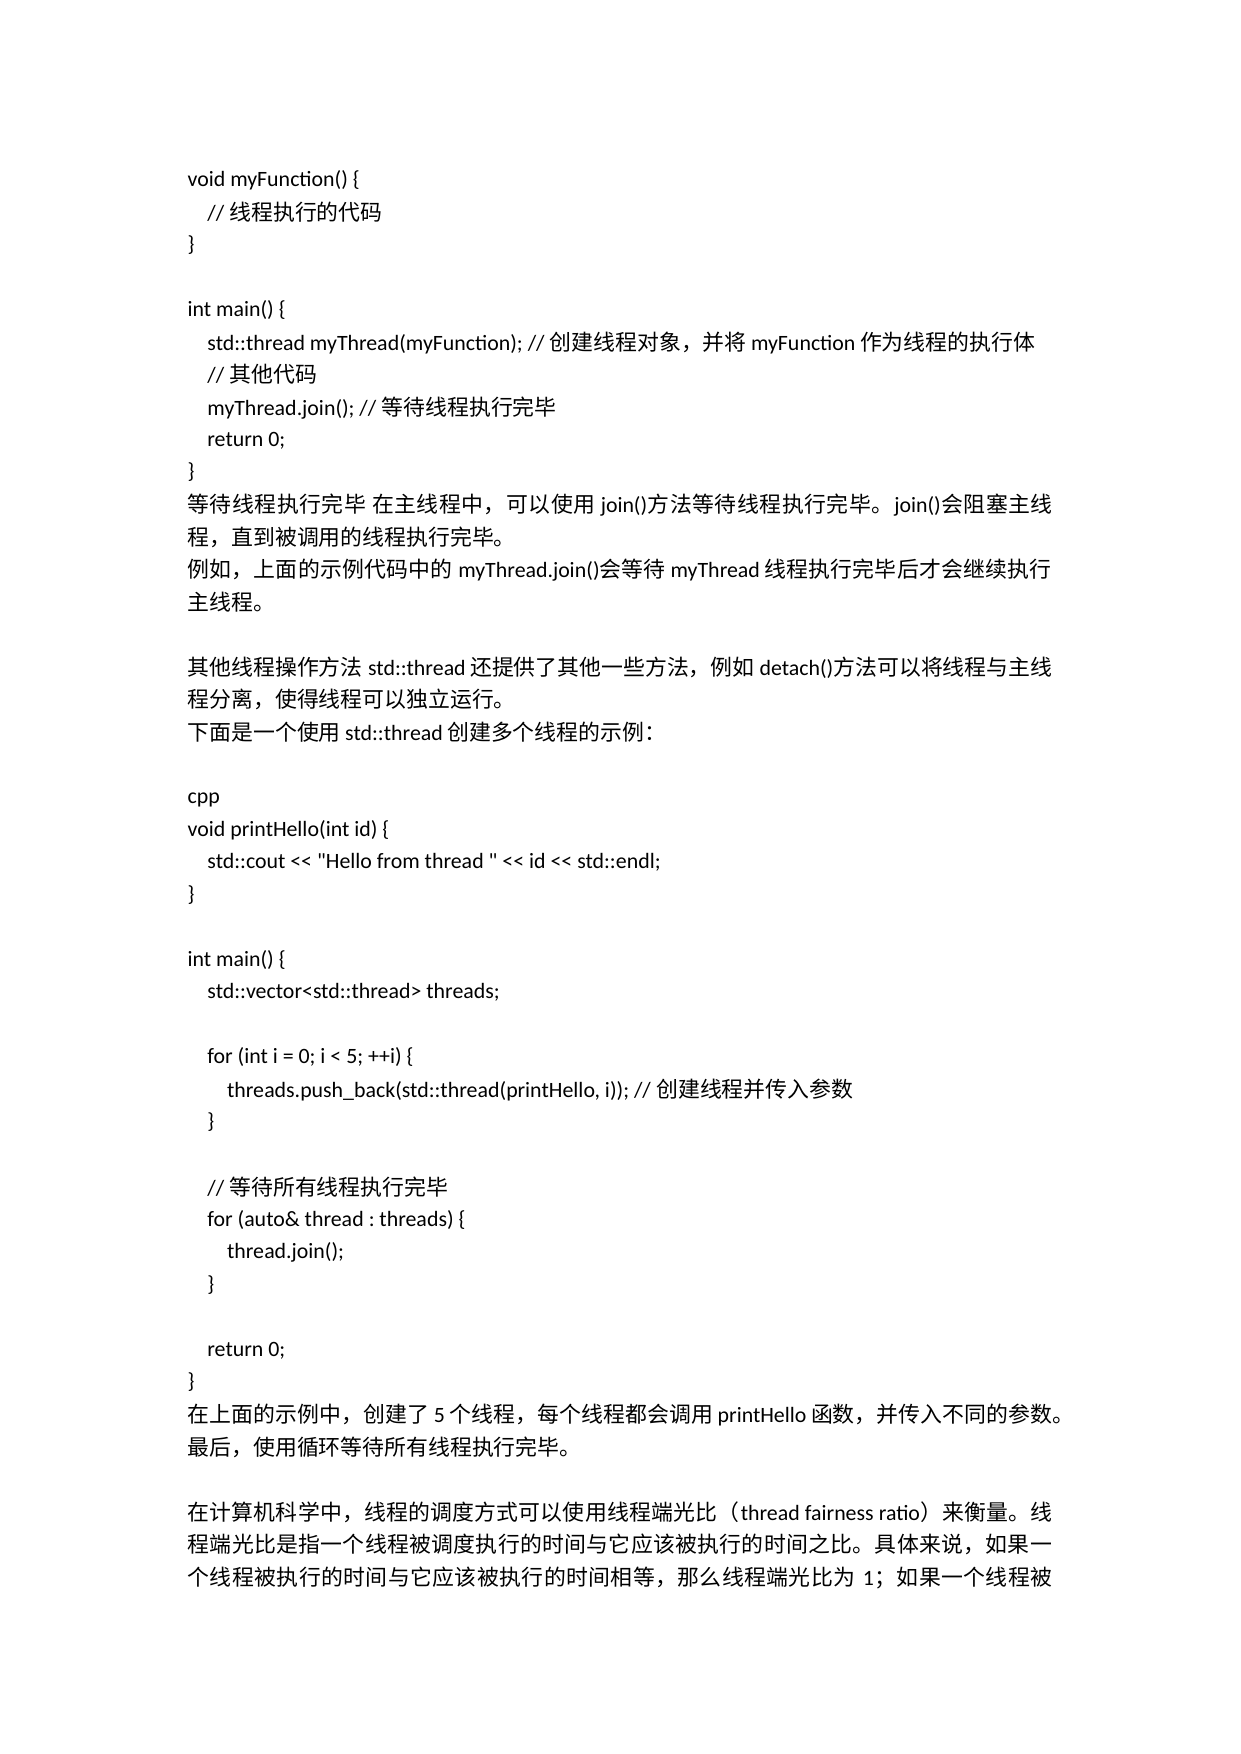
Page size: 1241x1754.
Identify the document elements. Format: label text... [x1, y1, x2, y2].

text for (int i = 0; i < 5; ++i) { [187, 1039, 1053, 1072]
text int main() { [187, 292, 1053, 324]
text 等待线程执行完毕 在主线程中，可以使用join()方法等待线程执行完毕。join()会阻塞主线程，直到被调用的线程执行完毕。 [187, 487, 1053, 552]
text cpp [187, 779, 1053, 812]
text // 线程执行的代码 [187, 194, 1053, 227]
text void printHello(int id) { [187, 812, 1053, 844]
text // 等待所有线程执行完毕 [187, 1169, 1053, 1202]
text for (auto& thread : threads) { [187, 1202, 1053, 1234]
text // 其他代码 [187, 357, 1053, 389]
text void myFunction() { [187, 162, 1053, 194]
text 下面是一个使用std::thread创建多个线程的示例： [187, 714, 1053, 747]
text 例如，上面的示例代码中的myThread.join()会等待myThread线程执行完毕后才会继续执行主线程。 [187, 552, 1053, 617]
text threads.push_back(std::thread(printHello, i)); // 创建线程并传入参数 [187, 1072, 1053, 1104]
text } [187, 227, 1053, 259]
text 在上面的示例中，创建了5个线程，每个线程都会调用printHello函数，并传入不同的参数。最后，使用循环等待所有线程执行完毕。 [187, 1397, 1053, 1462]
text } [187, 877, 1053, 909]
text int main() { [187, 942, 1053, 974]
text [187, 1494, 1053, 1592]
text std::cout << "Hello from thread " << id << std::endl; [187, 844, 1053, 877]
text thread.join(); [187, 1234, 1053, 1267]
text std::vector<std::thread> threads; [187, 974, 1053, 1007]
text } [187, 454, 1053, 487]
text } [187, 1364, 1053, 1397]
text return 0; [187, 422, 1053, 454]
text } [187, 1104, 1053, 1137]
text 其他线程操作方法 std::thread还提供了其他一些方法，例如detach()方法可以将线程与主线程分离，使得线程可以独立运行。 [187, 649, 1053, 714]
text return 0; [187, 1332, 1053, 1364]
text myThread.join(); // 等待线程执行完毕 [187, 389, 1053, 422]
text } [187, 1267, 1053, 1299]
text std::thread myThread(myFunction); // 创建线程对象，并将myFunction作为线程的执行体 [187, 324, 1053, 357]
